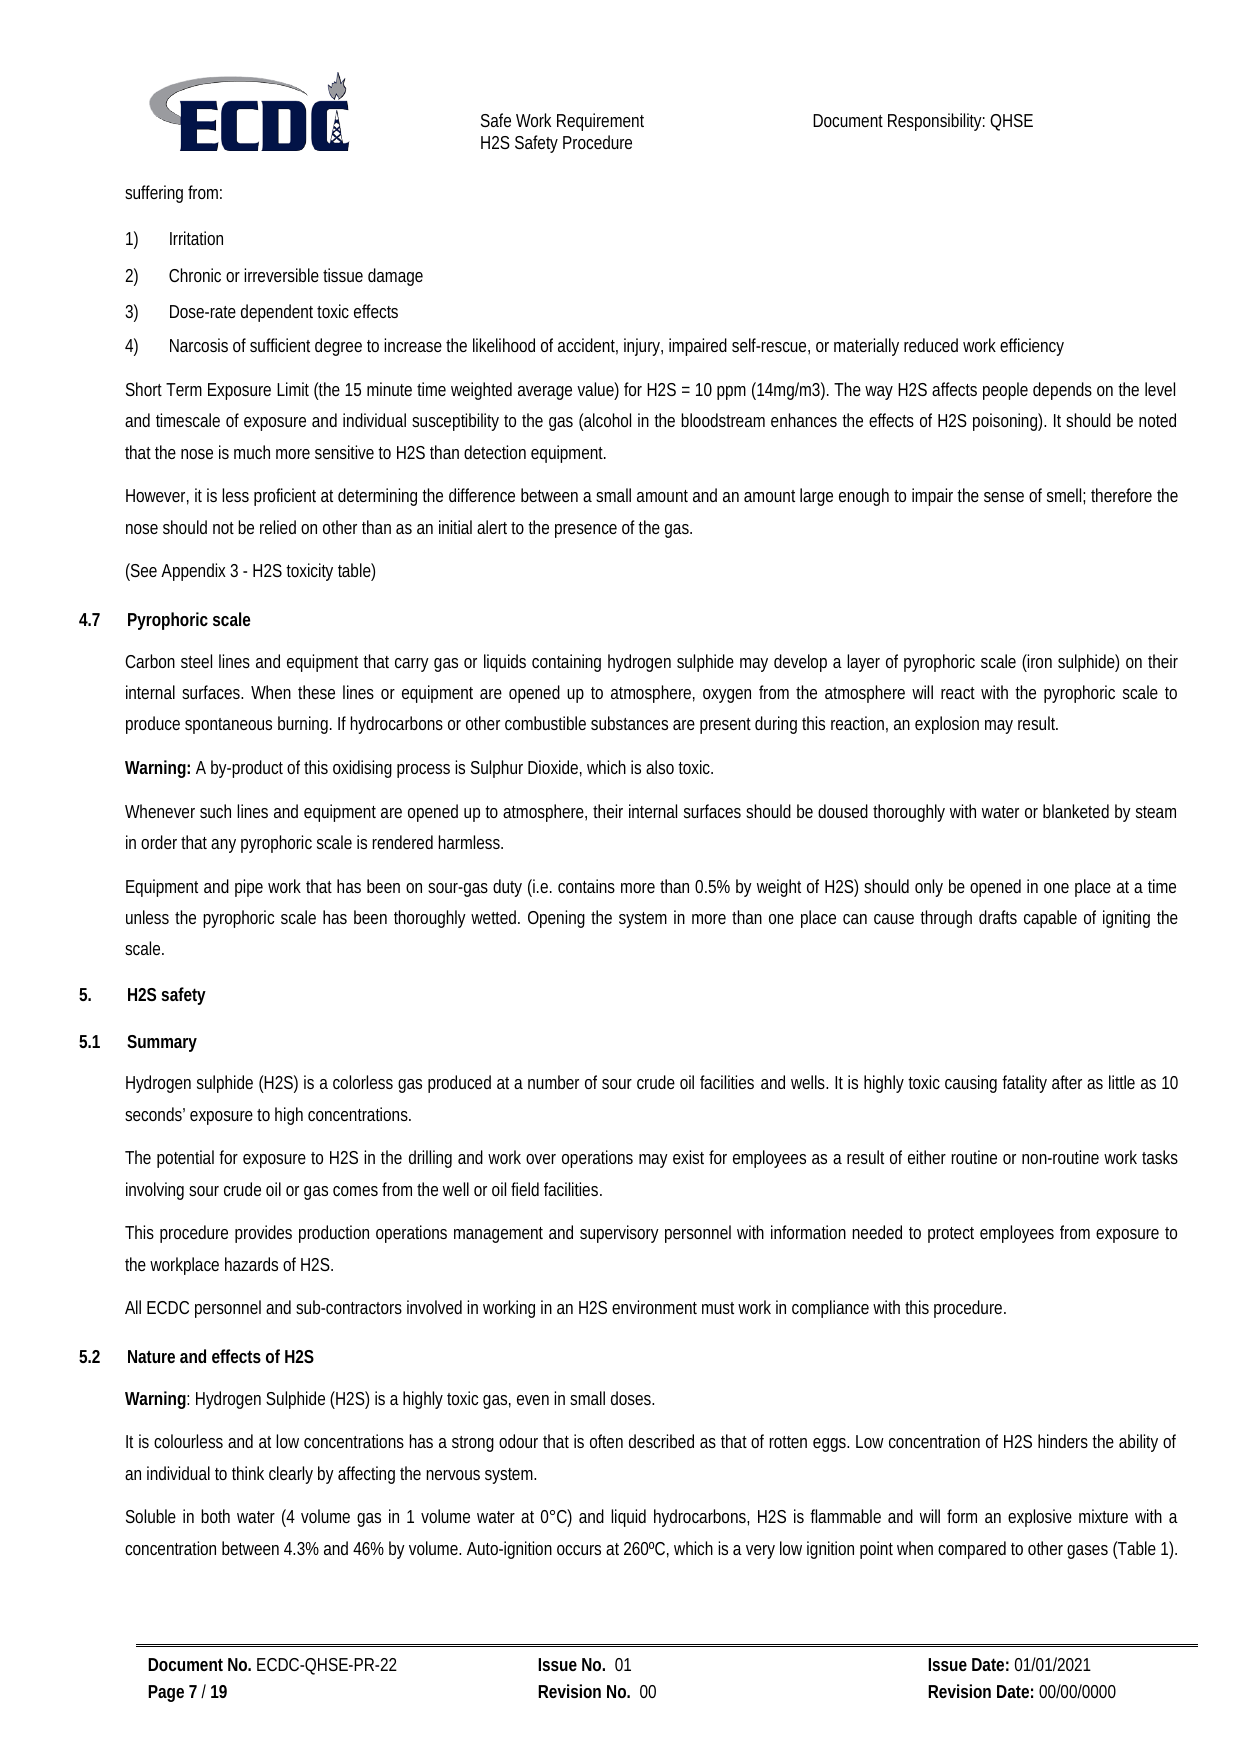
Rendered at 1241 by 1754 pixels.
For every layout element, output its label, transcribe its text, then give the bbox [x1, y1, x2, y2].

picture [147, 72, 352, 151]
